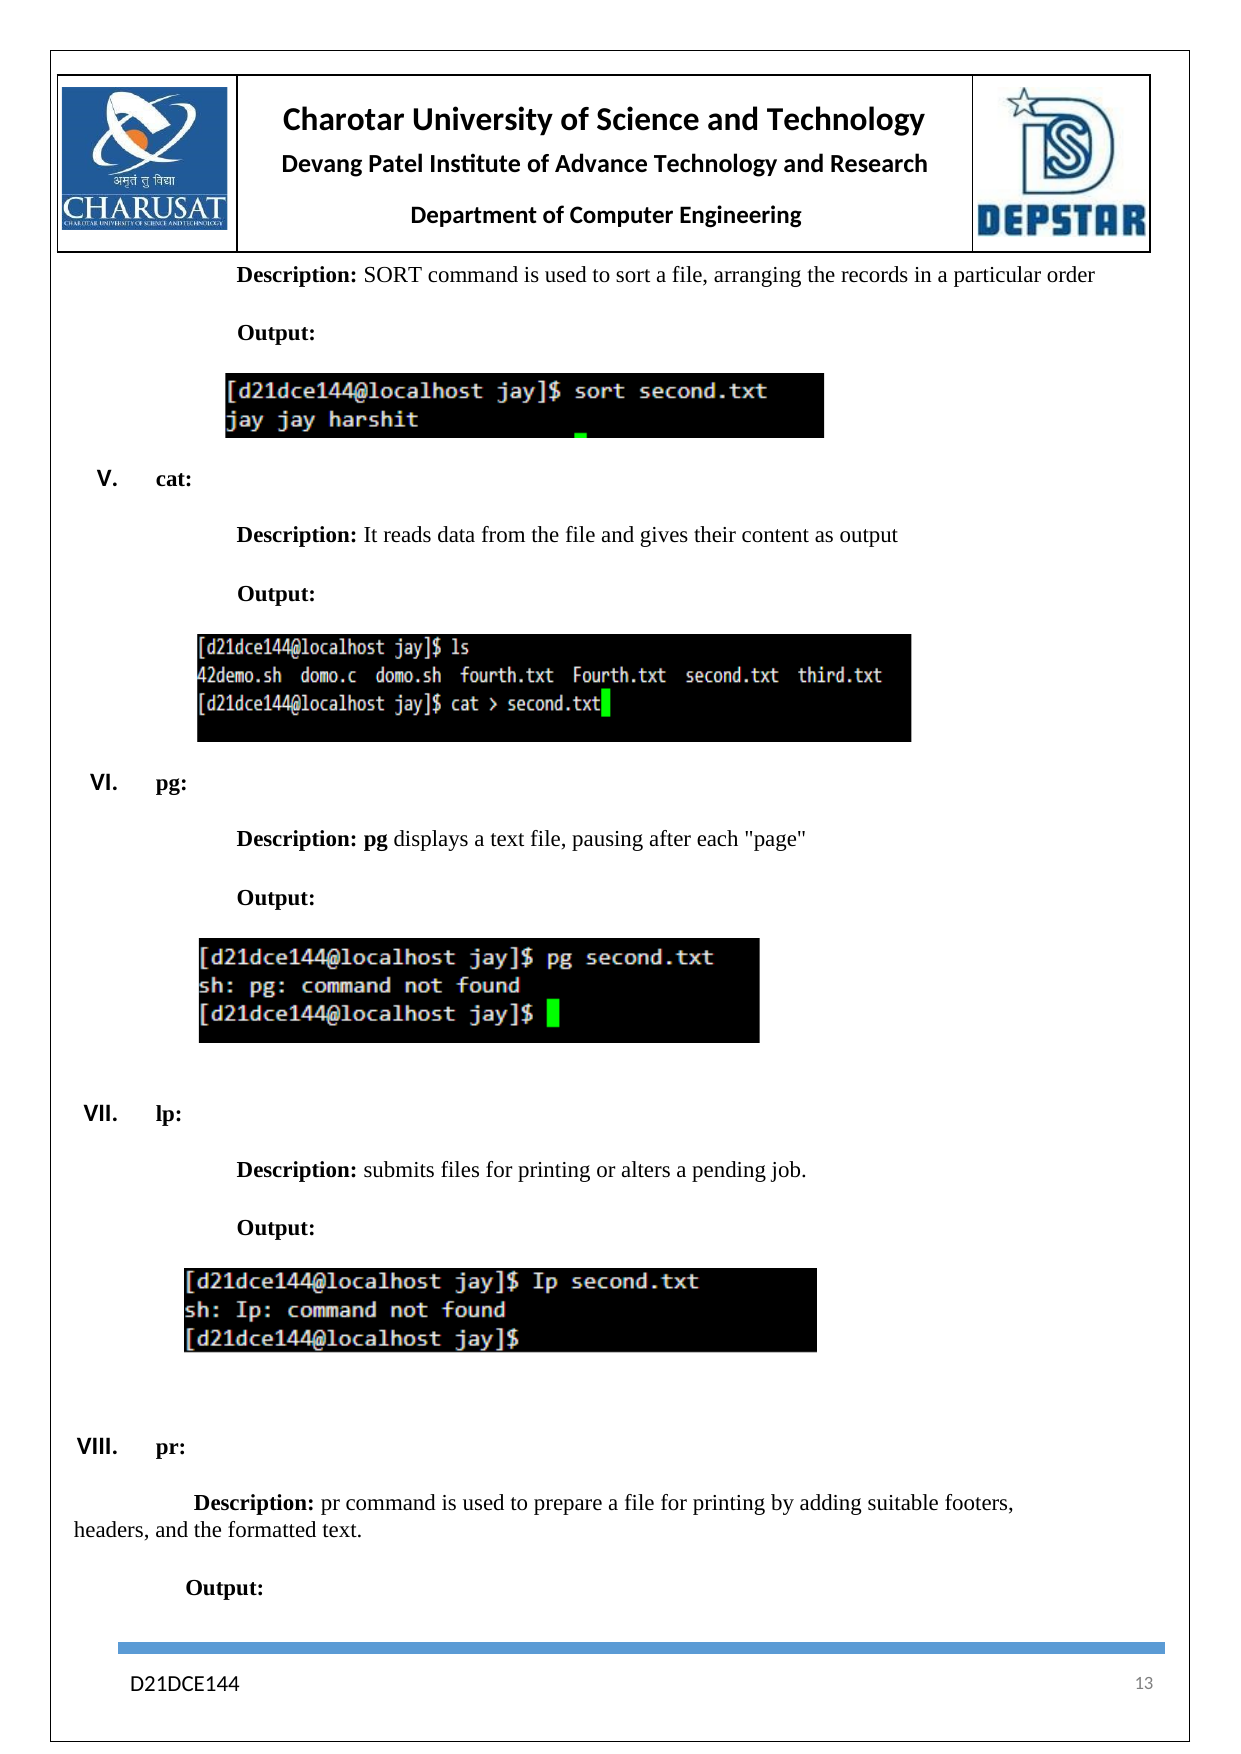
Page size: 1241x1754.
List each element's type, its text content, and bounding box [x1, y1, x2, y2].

list pg: [118, 766, 531, 797]
list pr: [118, 1430, 531, 1461]
picture [61, 87, 228, 230]
picture [184, 1268, 817, 1354]
text Output: [116, 580, 531, 606]
text Output: [116, 1214, 531, 1241]
text Description: It reads data from the file and gives their content as output [116, 521, 1165, 547]
text Description: submits files for printing or alters a pending job. [116, 1156, 1165, 1182]
picture [224, 373, 825, 438]
text Output: [116, 319, 531, 346]
text Description: pg displays a text file, pausing after each "page" [116, 825, 1165, 851]
text Output: [116, 884, 531, 910]
picture [977, 87, 1147, 237]
list cat: [118, 462, 531, 493]
picture [198, 938, 760, 1043]
list lp: [118, 1097, 531, 1127]
picture [195, 634, 912, 742]
text Description: pr command is used to prepare a file for printing by adding suitable footers, headers, and the formatted text. [74, 1489, 1054, 1542]
text Output: [116, 1574, 531, 1601]
text Description: SORT command is used to sort a file, arranging the records in a particular order [116, 261, 1165, 287]
